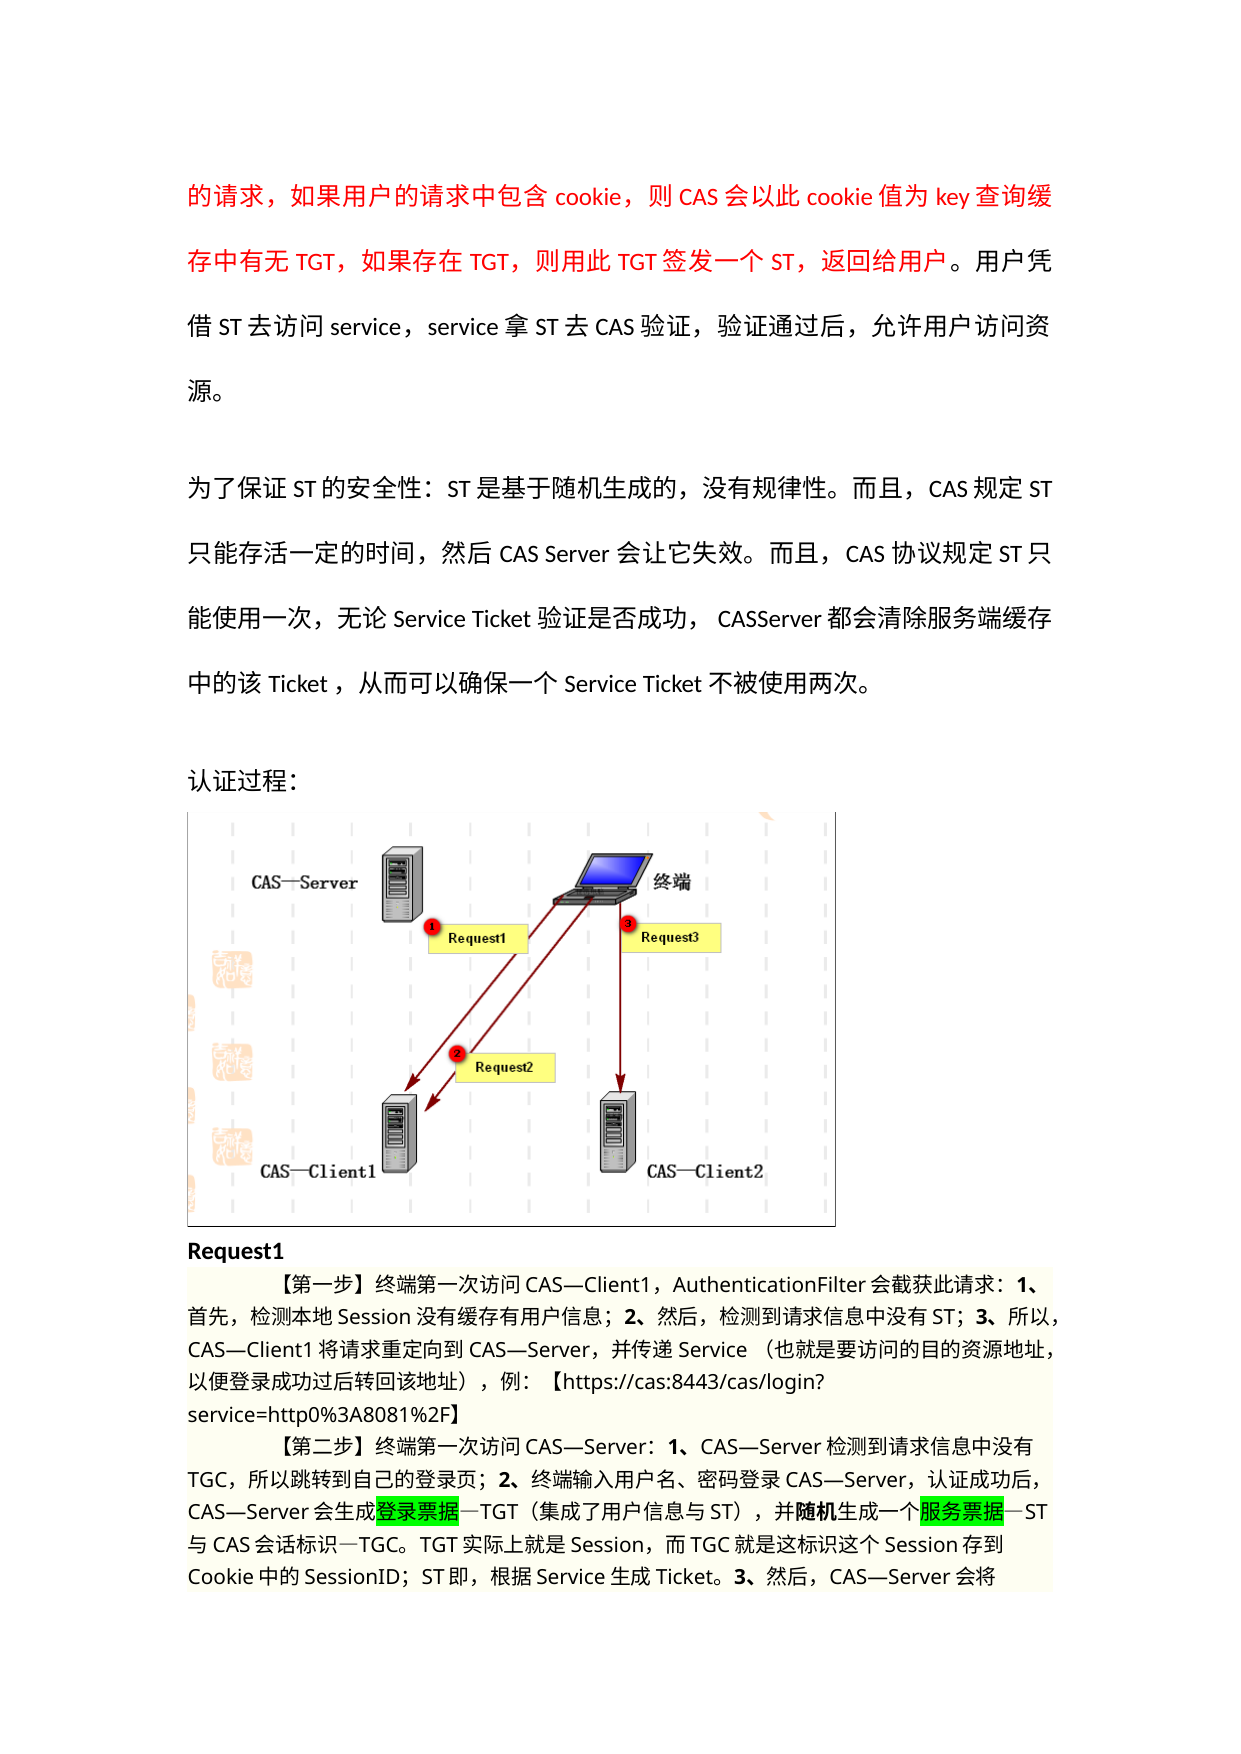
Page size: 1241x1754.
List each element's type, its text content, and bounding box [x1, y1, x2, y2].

picture [187, 812, 836, 1227]
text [187, 1429, 1053, 1592]
text Request1 [187, 1234, 1053, 1267]
text 【第一步】终端第一次访问CAS—Client1，AuthenticationFilter会截获此请求：1、首先，检测本地Session没有缓存有用户信息；2、然后，检测到请求信息中没有ST；3、所以，CAS—Client1将请求重定向到CAS—Server，并传递 Service （也就是要访问的目的资源地址，以便登录成功过后转回该地址），例：【https://cas:8443/cas/login?service=http0%3A8081%2F】 [187, 1267, 1053, 1429]
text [187, 162, 1053, 422]
text 认证过程： [187, 747, 1053, 812]
text 为了保证ST的安全性：ST 是基于随机生成的，没有规律性。而且，CAS规定 ST 只能存活一定的时间，然后 CAS Server 会让它失效。而且，CAS 协议规定ST只能使用一次，无论 Service Ticket 验证是否成功， CASServer 都会清除服务端缓存中的该 Ticket ，从而可以确保一个 Service Ticket 不被使用两次。 [187, 454, 1053, 714]
